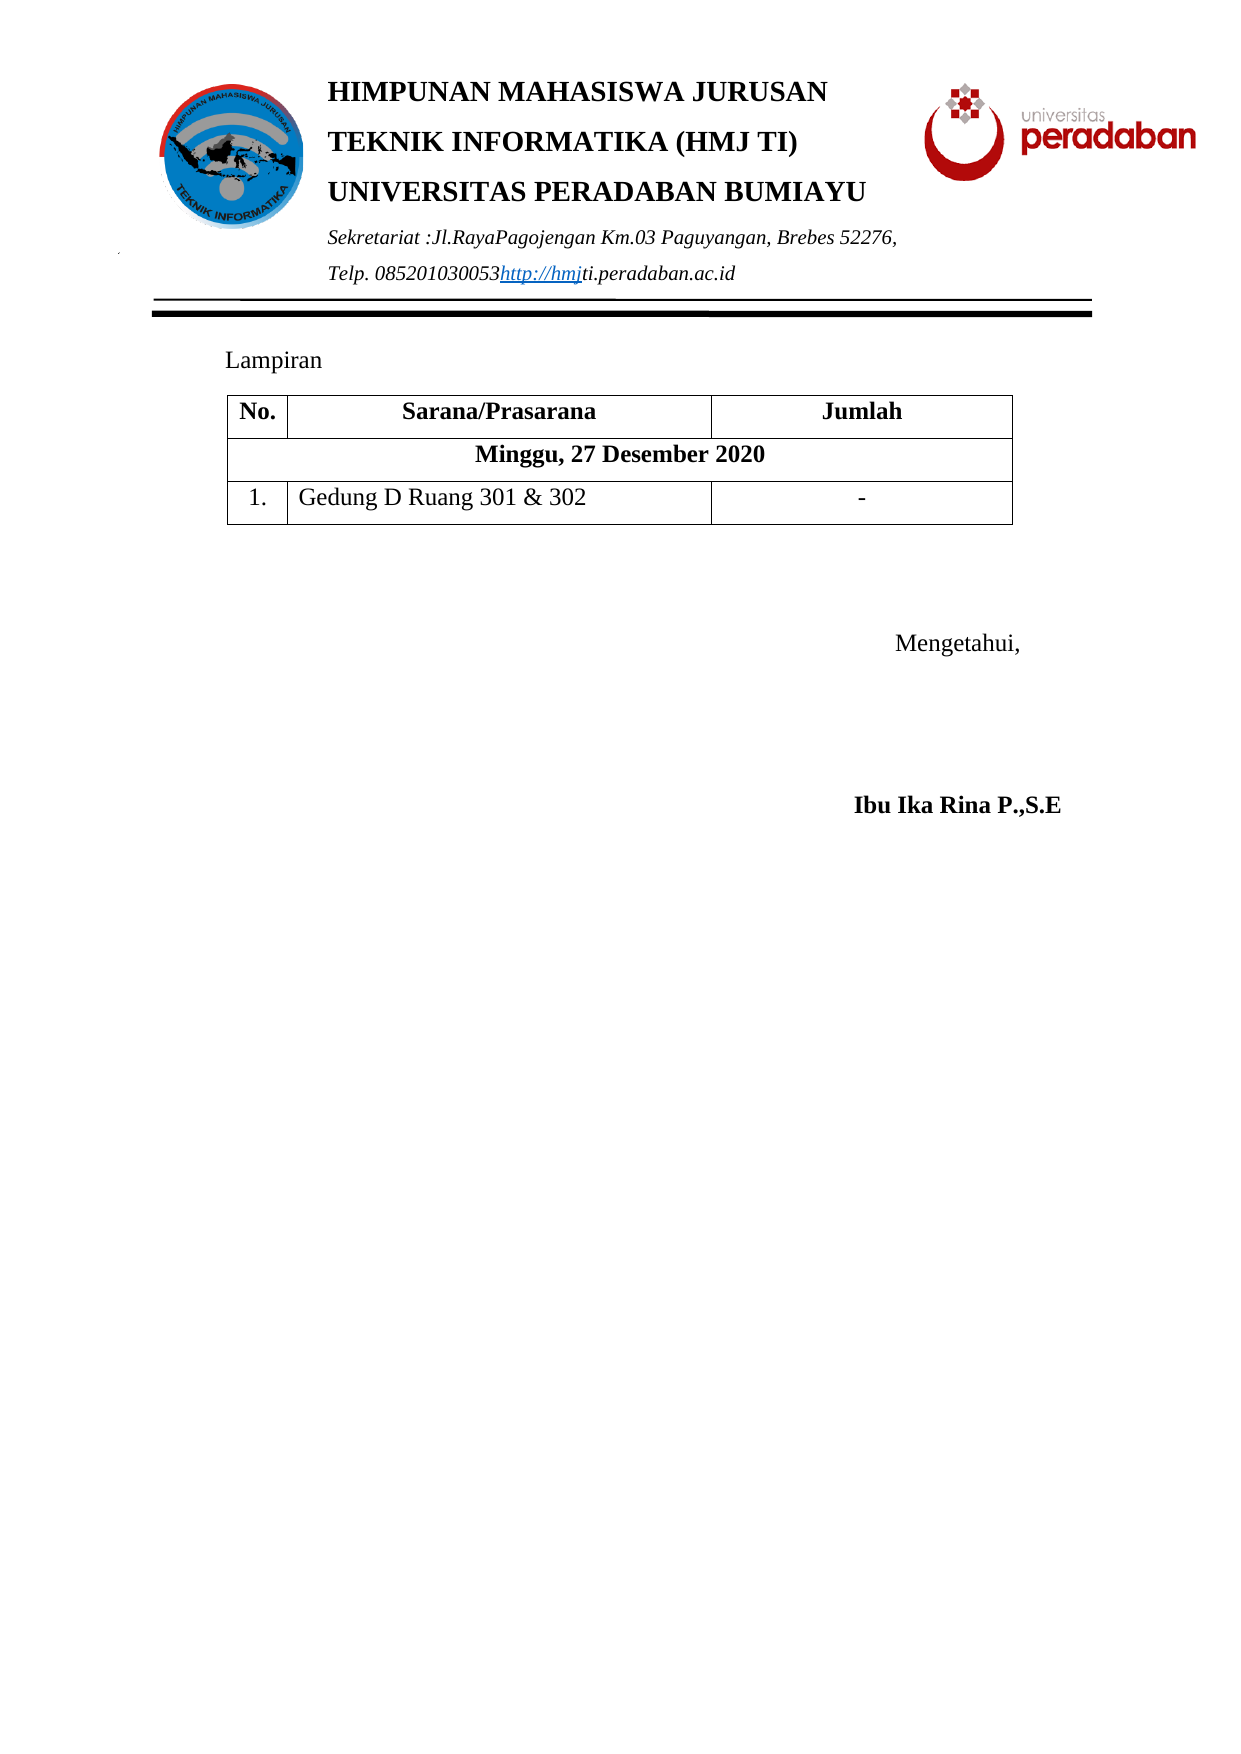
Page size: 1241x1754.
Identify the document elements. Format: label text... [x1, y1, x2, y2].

table_cell 1. [228, 482, 287, 524]
table_header No. [228, 396, 287, 438]
picture [159, 84, 304, 229]
text Ibu Ika Rina P.,S.E [825, 790, 1090, 819]
text Mengetahui, [750, 628, 1090, 657]
table_cell Minggu, 27 Desember 2020 [228, 439, 1012, 481]
table_header Jumlah [712, 396, 1012, 438]
table_cell Gedung D Ruang 301 & 302 [288, 482, 711, 524]
picture [924, 83, 1201, 181]
table_header Sarana/Prasarana [288, 396, 711, 438]
text Lampiran [150, 346, 1090, 374]
table_cell - [712, 482, 1012, 524]
